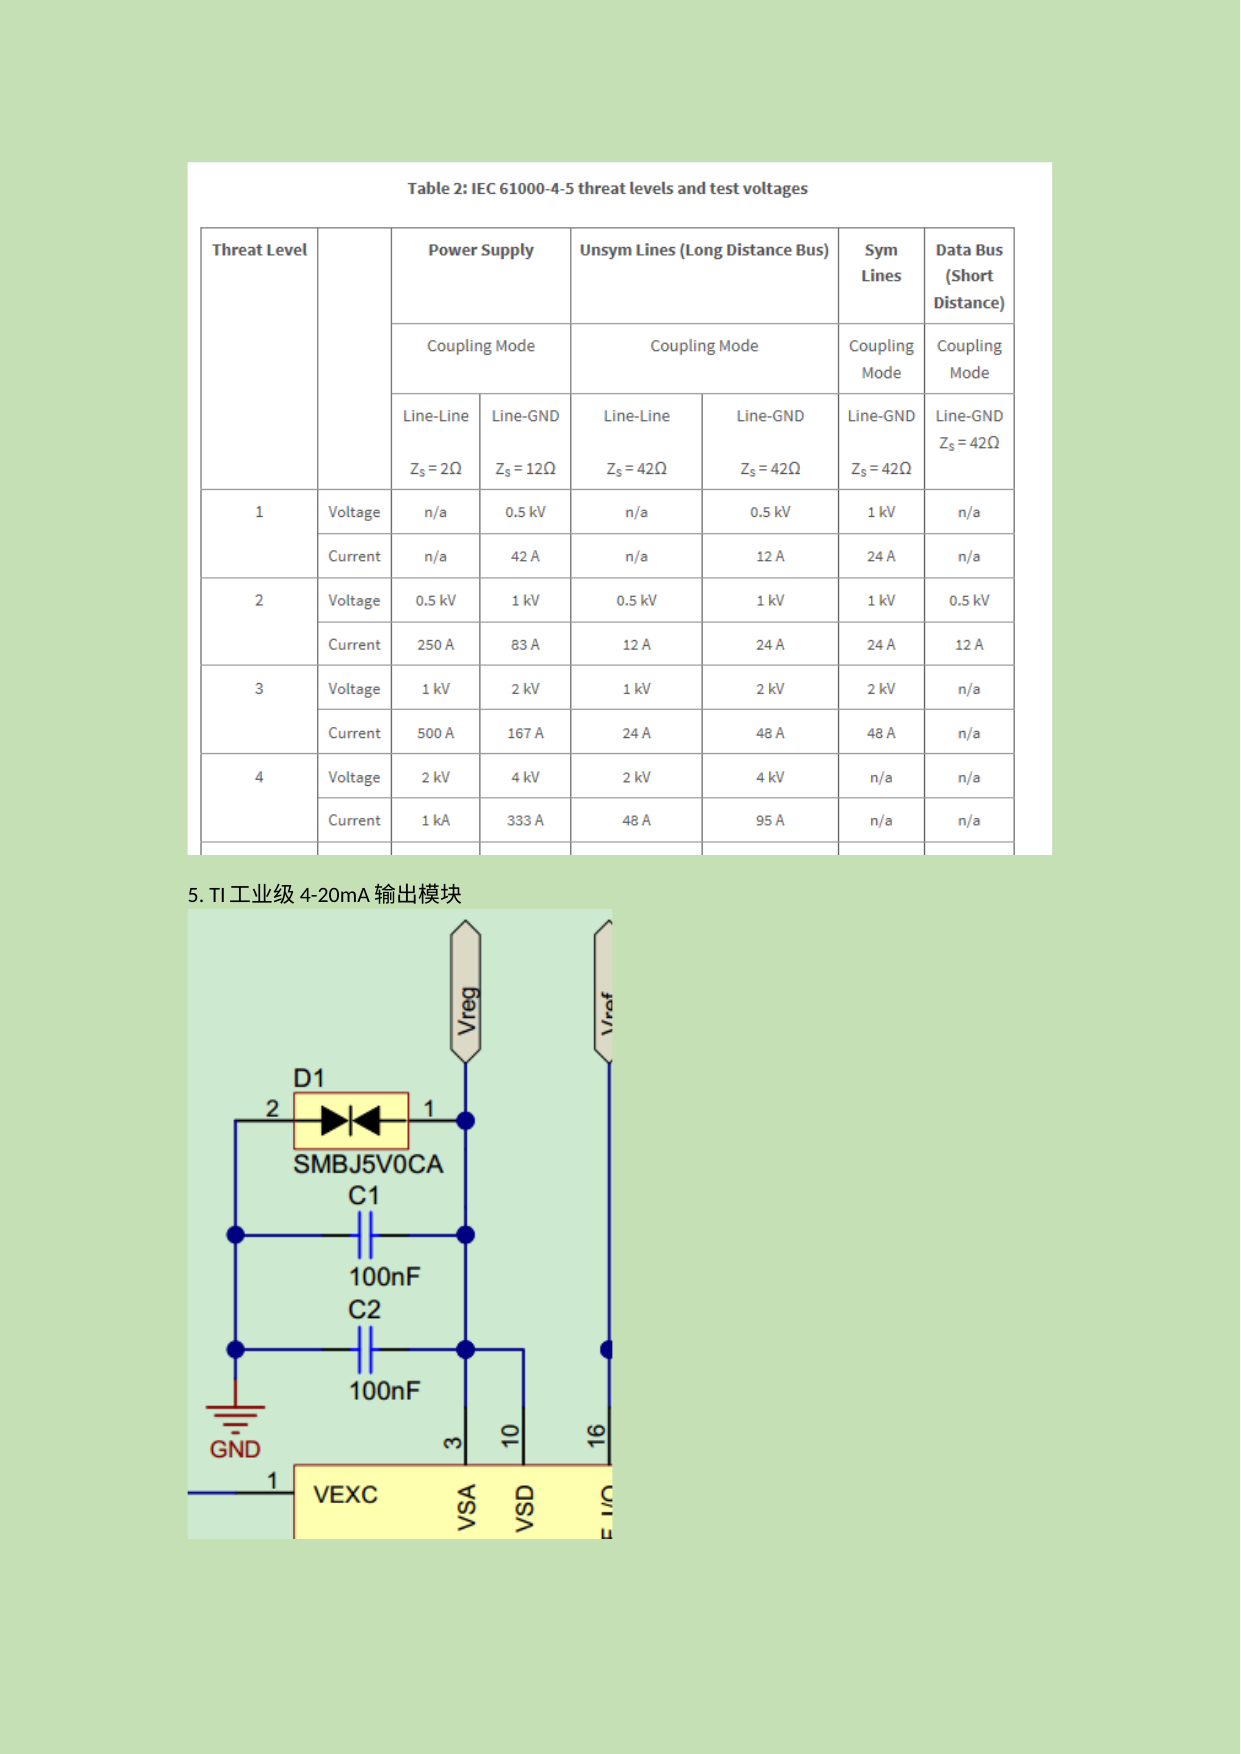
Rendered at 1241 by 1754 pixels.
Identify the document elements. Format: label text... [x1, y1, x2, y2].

picture [187, 909, 613, 1539]
list TI工业级4-20mA输出模块 [187, 877, 1053, 909]
picture [187, 162, 1053, 855]
